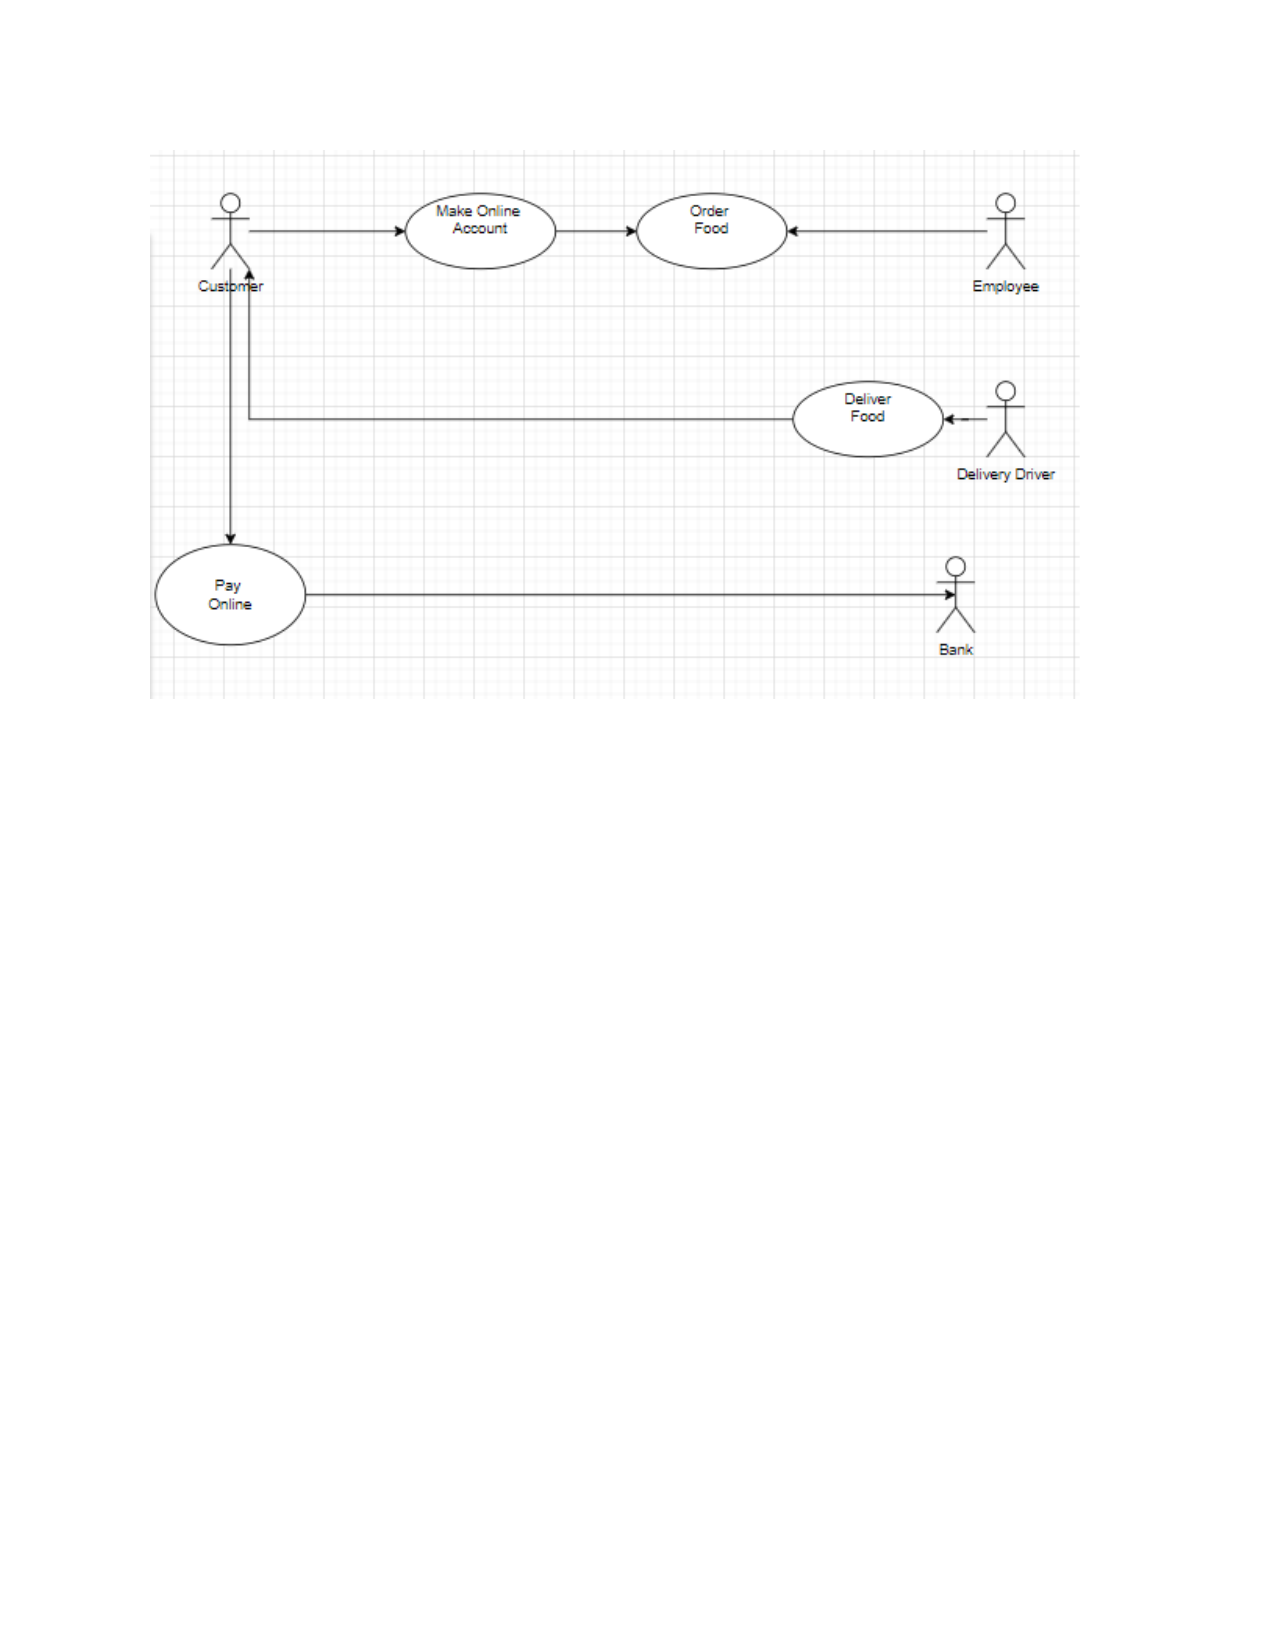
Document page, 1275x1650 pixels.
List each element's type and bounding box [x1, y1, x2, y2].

picture [150, 150, 1080, 699]
